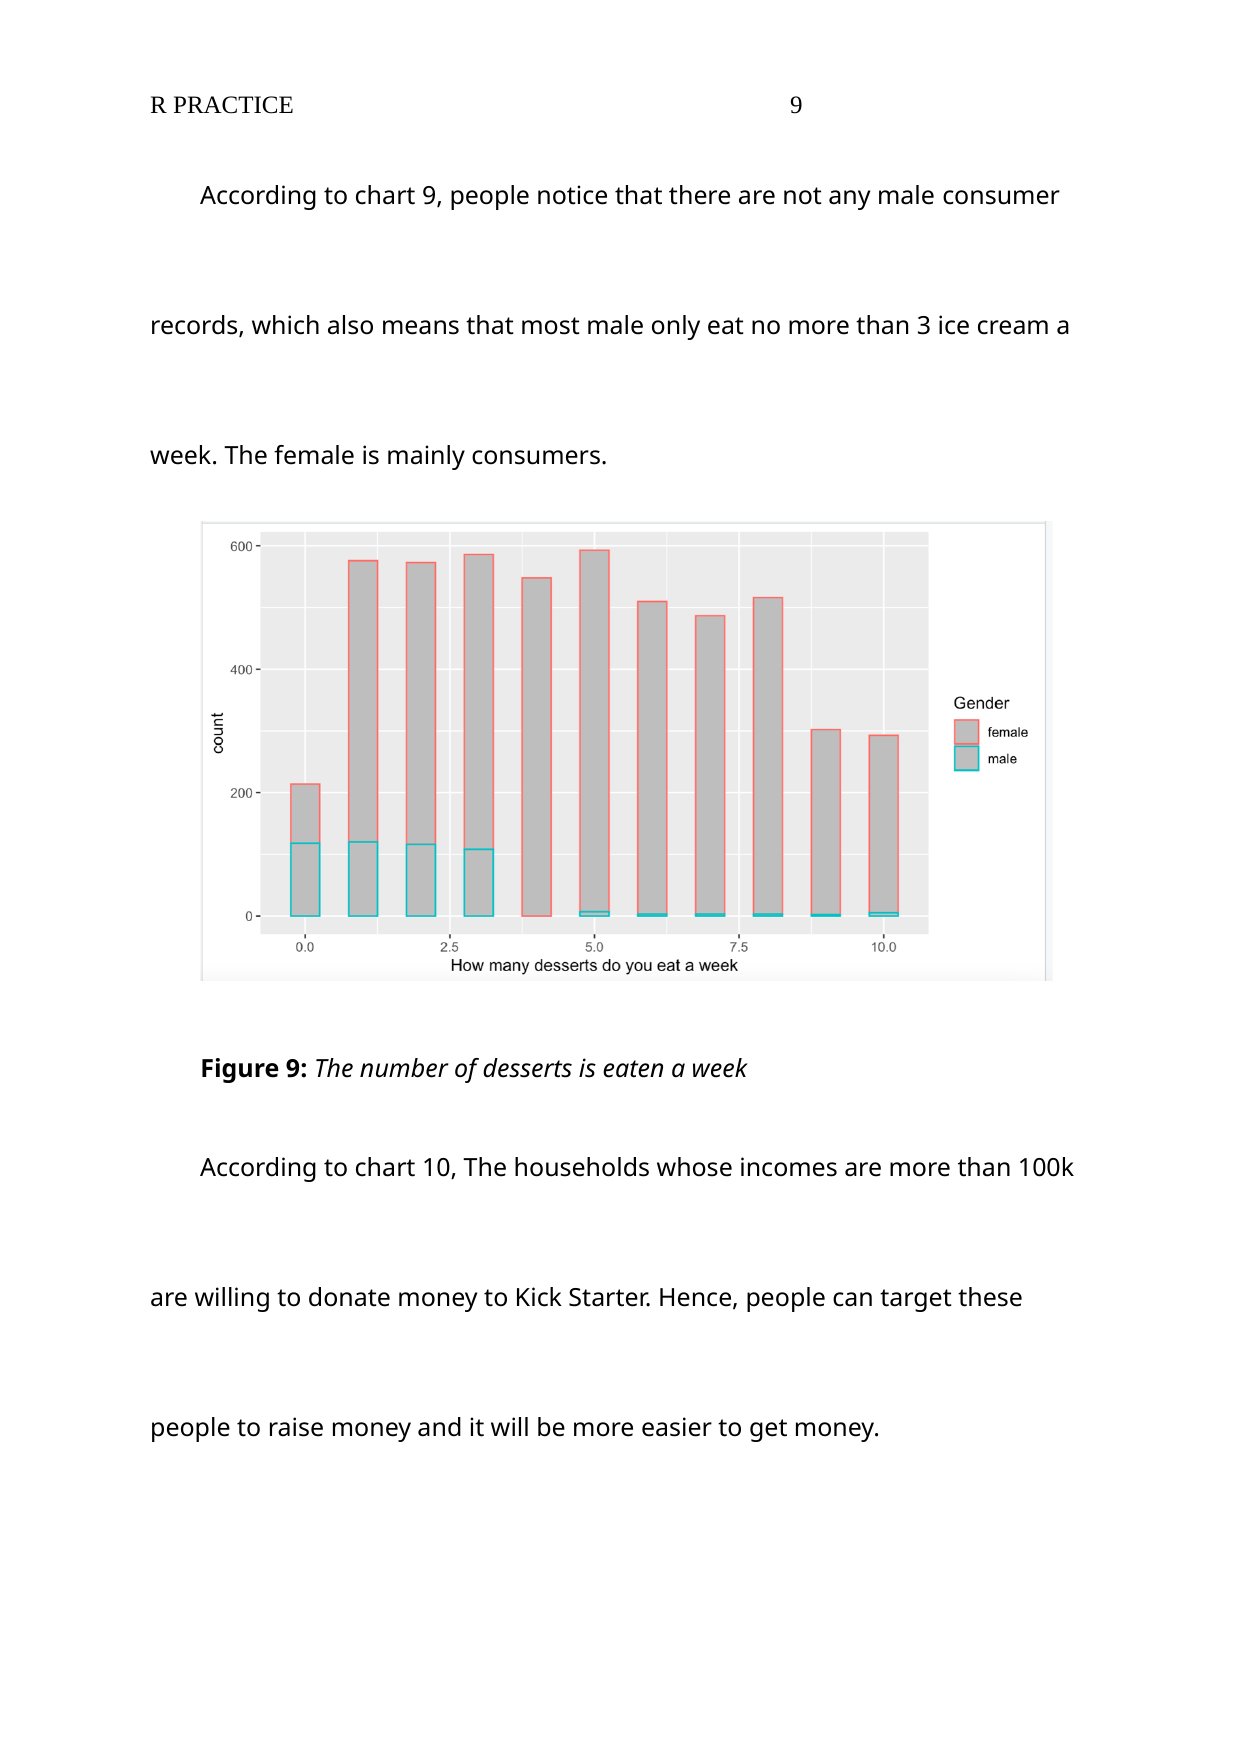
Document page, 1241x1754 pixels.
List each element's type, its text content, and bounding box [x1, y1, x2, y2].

text According to chart 9, people notice that there are not any male consumer records, which also means that most male only eat no more than 3 ice cream a week. The female is mainly consumers. [150, 162, 1090, 487]
text According to chart 10, The households whose incomes are more than 100k are willing to donate money to Kick Starter. Hence, people can target these people to raise money and it will be more easier to get money. [150, 1134, 1090, 1459]
picture [200, 521, 1053, 981]
text Figure 9: The number of desserts is eaten a week [150, 1035, 1090, 1100]
